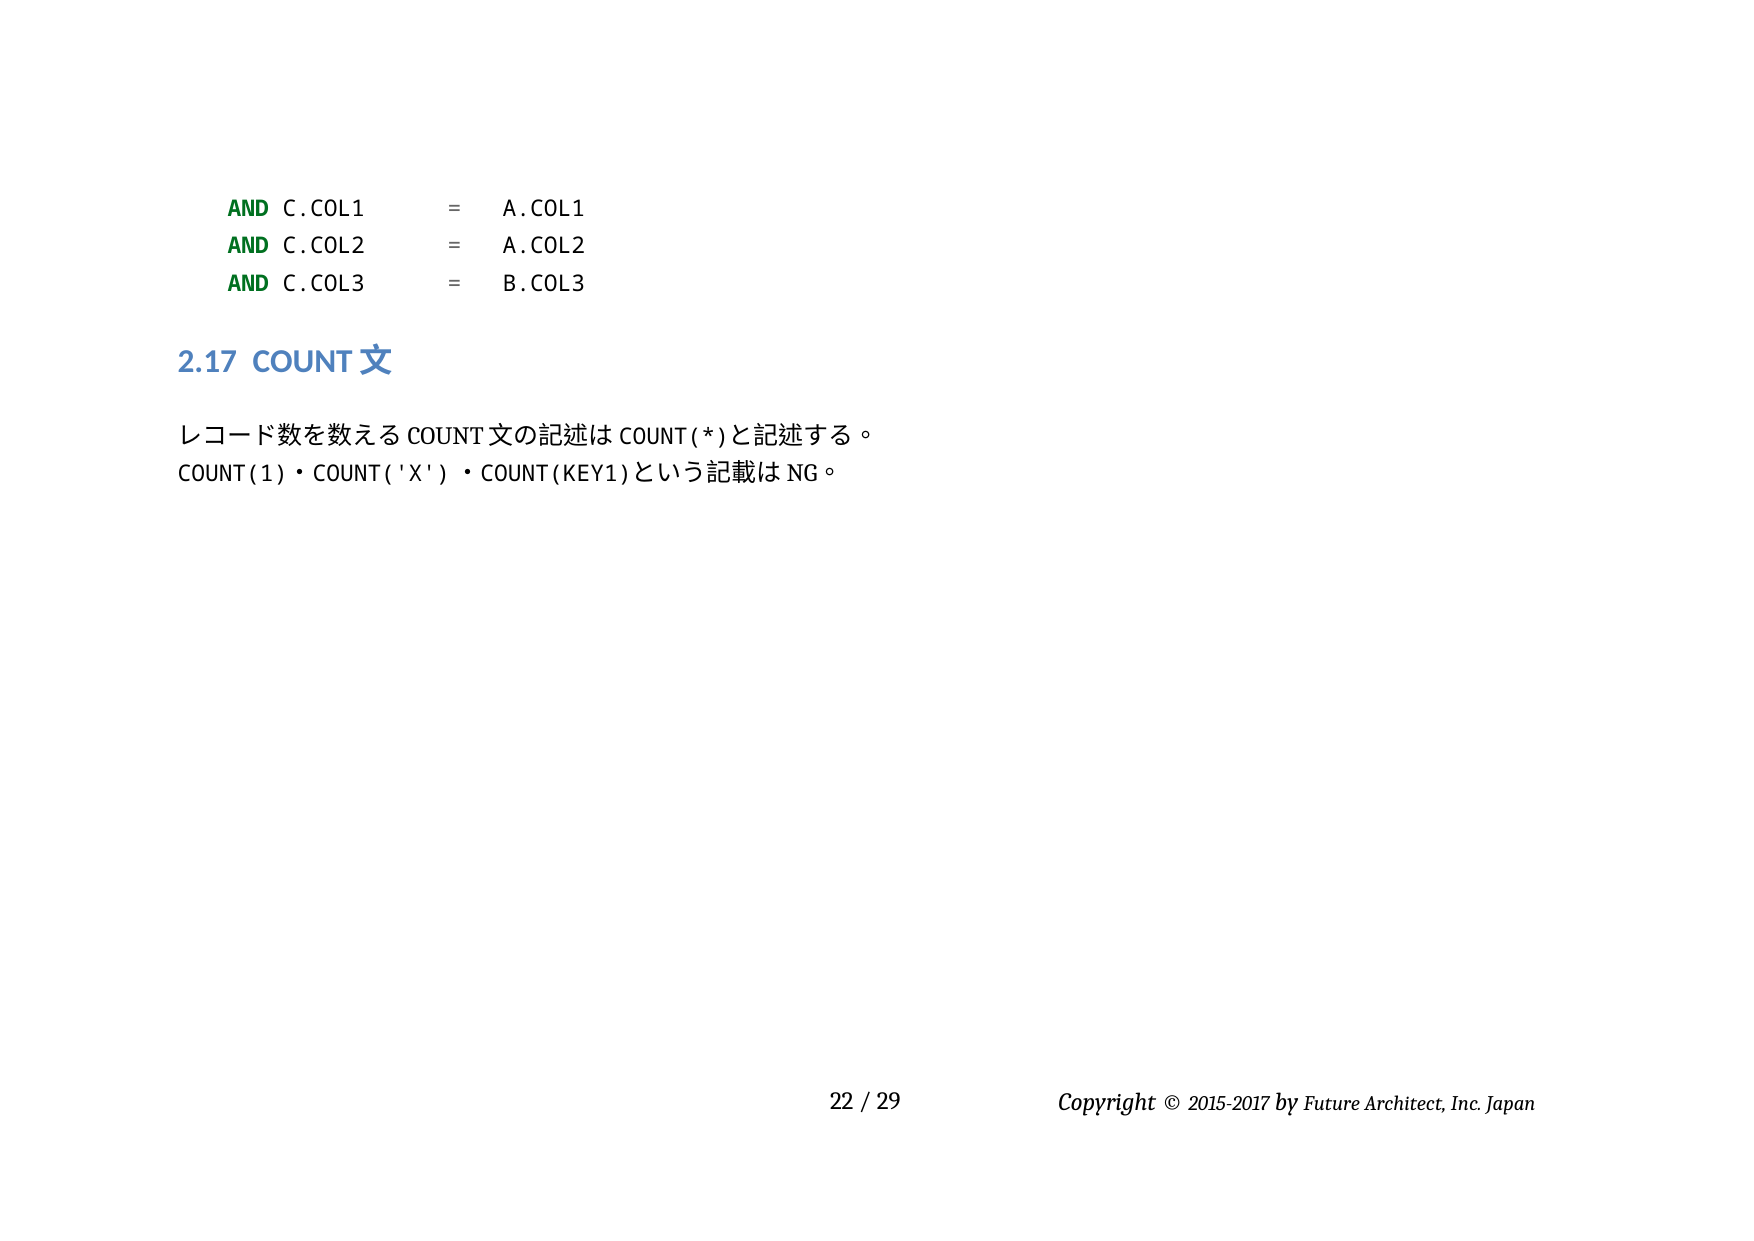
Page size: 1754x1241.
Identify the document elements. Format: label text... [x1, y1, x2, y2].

text レコード数を数えるCOUNT文の記述はCOUNT(*)と記述する。 COUNT(1)・COUNT('X') ・COUNT(KEY1)という記載はNG。 [177, 416, 1547, 491]
subtitle COUNT文 [177, 322, 1547, 397]
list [177, 189, 1547, 301]
